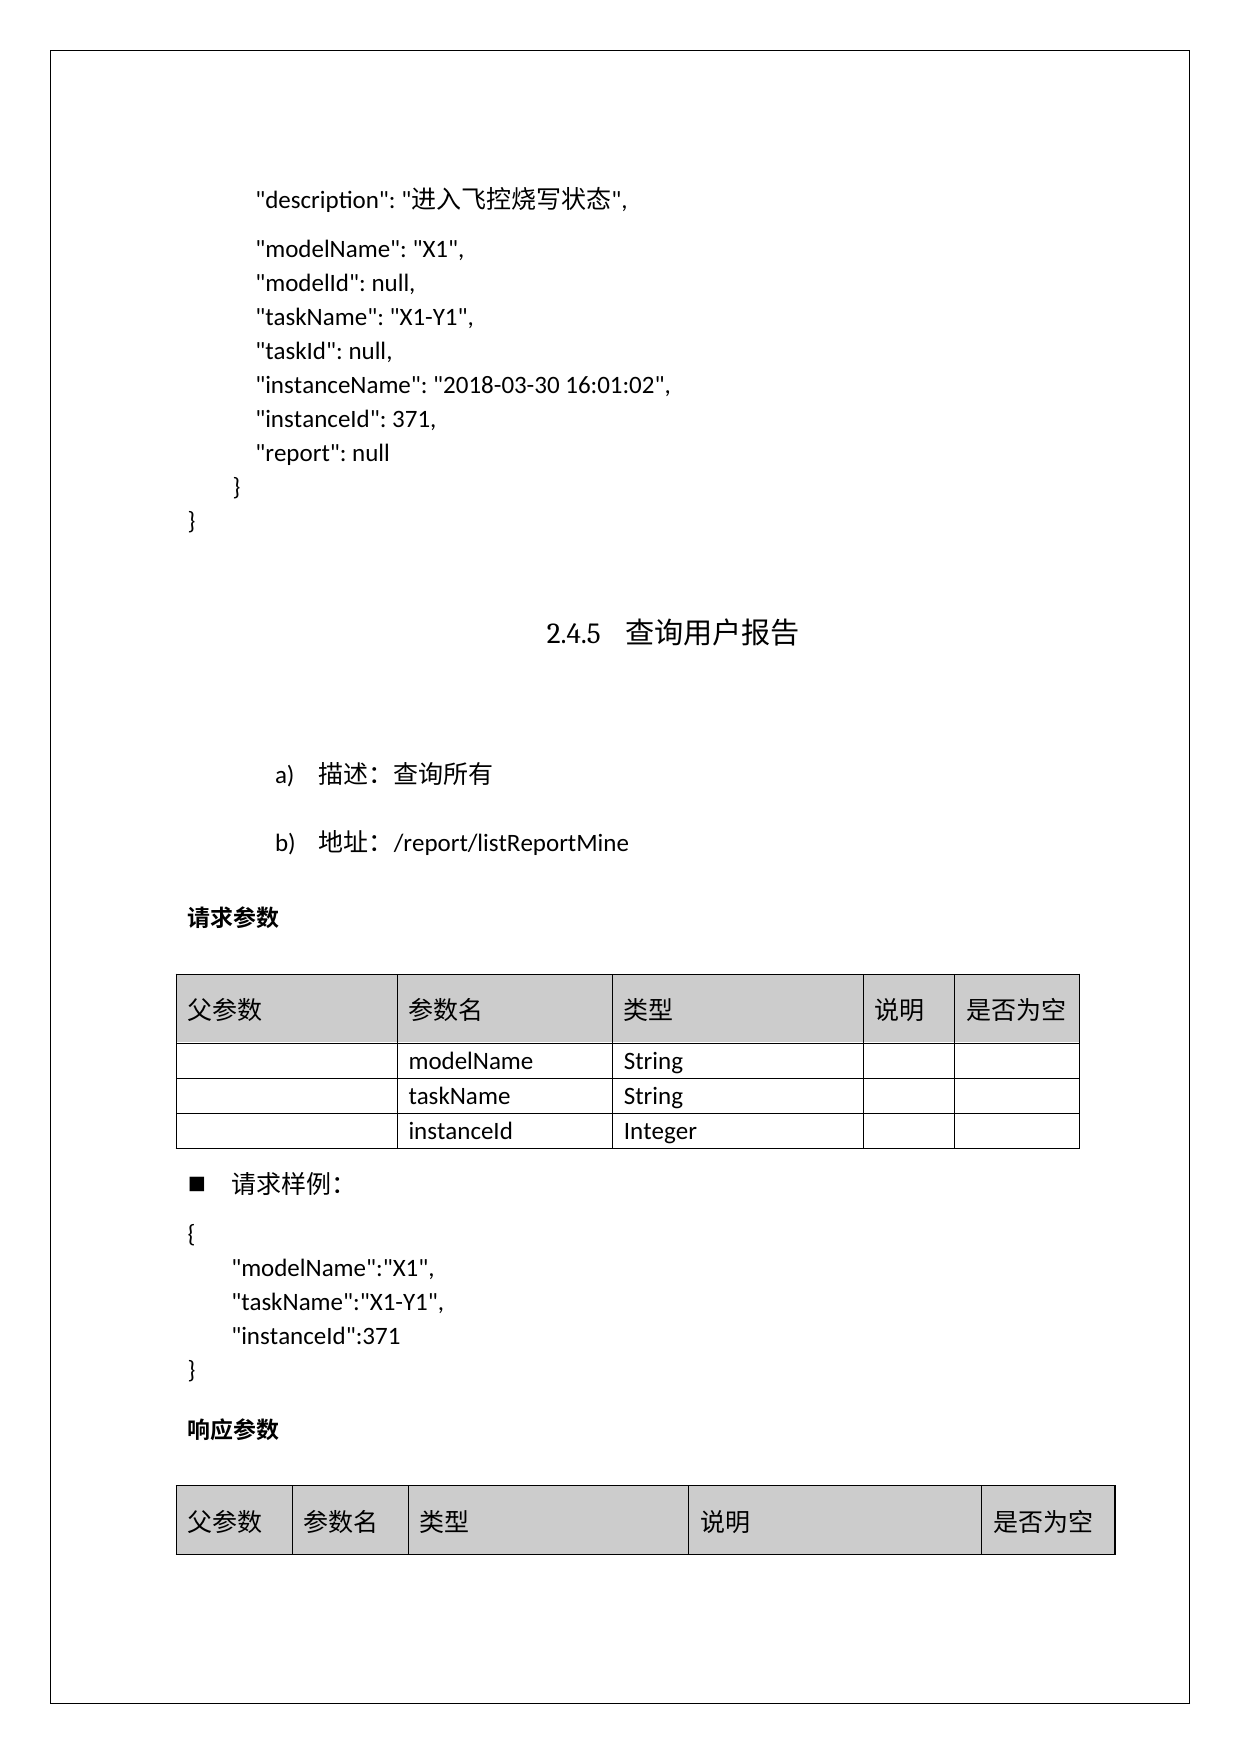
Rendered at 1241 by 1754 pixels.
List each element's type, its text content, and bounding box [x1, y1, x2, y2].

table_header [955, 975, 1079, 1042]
text "report": null [187, 436, 1053, 469]
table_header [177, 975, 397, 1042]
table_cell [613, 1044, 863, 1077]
list 请求样例： [187, 1149, 1053, 1216]
text "description": "进入飞控烧写状态", [187, 164, 1053, 232]
text } [187, 503, 1053, 537]
list 描述：查询所有 [275, 738, 1053, 806]
text "modelName":"X1", [187, 1250, 1053, 1284]
text "taskId": null, [187, 334, 1053, 368]
list 地址：/report/listReportMine [275, 806, 1053, 874]
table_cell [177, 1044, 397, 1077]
subtitle 查询用户报告 [583, 596, 1053, 664]
text "instanceName": "2018-03-30 16:01:02", [187, 368, 1053, 402]
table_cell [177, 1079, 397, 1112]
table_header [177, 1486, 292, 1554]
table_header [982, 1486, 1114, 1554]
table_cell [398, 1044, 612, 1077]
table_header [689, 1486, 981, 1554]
text "taskName": "X1-Y1", [187, 300, 1053, 334]
text "taskName":"X1-Y1", [187, 1284, 1053, 1318]
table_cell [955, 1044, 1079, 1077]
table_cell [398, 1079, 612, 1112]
subtitle 请求参数 [187, 899, 1053, 933]
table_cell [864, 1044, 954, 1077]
text { [187, 1216, 1053, 1250]
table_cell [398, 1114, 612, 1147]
text "instanceId": 371, [187, 402, 1053, 436]
text "instanceId":371 [187, 1318, 1053, 1352]
text "modelId": null, [187, 266, 1053, 300]
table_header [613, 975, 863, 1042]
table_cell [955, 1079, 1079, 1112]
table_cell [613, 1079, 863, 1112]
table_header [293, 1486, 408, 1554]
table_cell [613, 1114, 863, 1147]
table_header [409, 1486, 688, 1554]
subtitle 响应参数 [187, 1411, 1053, 1445]
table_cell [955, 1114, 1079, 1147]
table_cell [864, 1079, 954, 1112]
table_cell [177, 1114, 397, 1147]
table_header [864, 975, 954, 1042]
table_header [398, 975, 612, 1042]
text } [187, 469, 1053, 503]
text "modelName": "X1", [187, 232, 1053, 266]
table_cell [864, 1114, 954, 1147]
text } [187, 1352, 1053, 1386]
